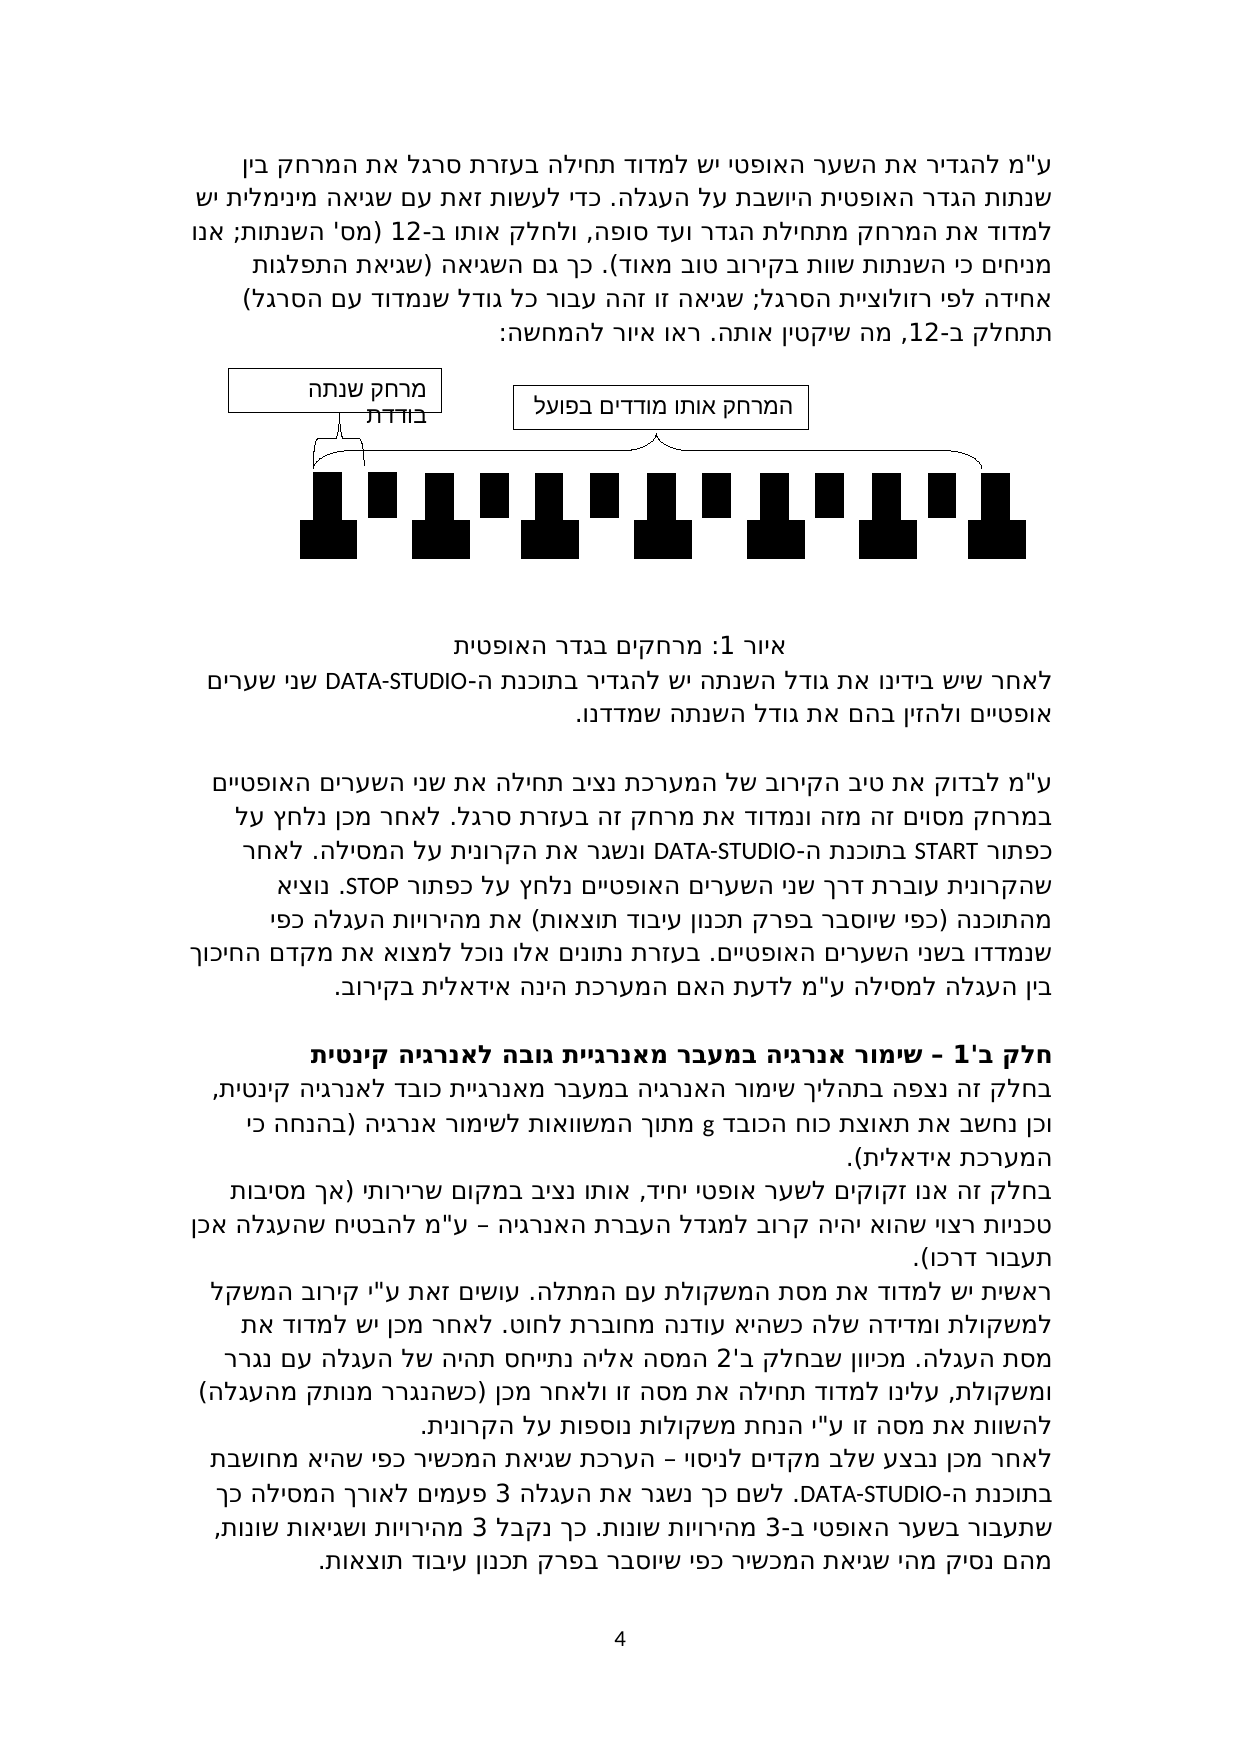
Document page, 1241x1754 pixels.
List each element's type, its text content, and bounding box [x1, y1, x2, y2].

text ע"מ לבדוק את טיב הקירוב של המערכת נציב תחילה את שני השערים האופטיים במרחק מסוים זה מזה ונמדוד את מרחק זה בעזרת סרגל. לאחר מכן נלחץ על כפתור START בתוכנת ה-DATA-STUDIO ונשגר את הקרונית על המסילה. לאחר שהקרונית עוברת דרך שני השערים האופטיים נלחץ על כפתור STOP. נוציא מהתוכנה (כפי שיוסבר בפרק תכנון עיבוד תוצאות) את מהירויות העגלה כפי שנמדדו בשני השערים האופטיים. בעזרת נתונים אלו נוכל למצוא את מקדם החיכוך בין העגלה למסילה ע"מ לדעת האם המערכת הינה אידאלית בקירוב. [187, 768, 1053, 1001]
text איור 1: מרחקים בגדר האופטית [187, 631, 1053, 660]
text ע"מ להגדיר את השער האופטי יש למדוד תחילה בעזרת סרגל את המרחק בין שנתות הגדר האופטית היושבת על העגלה. כדי לעשות זאת עם שגיאה מינימלית יש למדוד את המרחק מתחילת הגדר ועד סופה, ולחלק אותו ב-12 (מס' השנתות; אנו מניחים כי השנתות שוות בקירוב טוב מאוד). כך גם השגיאה (שגיאת התפלגות אחידה לפי רזולוציית הסרגל; שגיאה זו זהה עבור כל גודל שנמדוד עם הסרגל) תתחלק ב-12, מה שיקטין אותה. ראו איור להמחשה: [187, 150, 1053, 347]
text בחלק זה אנו זקוקים לשער אופטי יחיד, אותו נציב במקום שרירותי (אך מסיבות טכניות רצוי שהוא יהיה קרוב למגדל העברת האנרגיה – ע"מ להבטיח שהעגלה אכן תעבור דרכו). [187, 1176, 1053, 1272]
text חלק ב'1 – שימור אנרגיה במעבר מאנרגיית גובה לאנרגיה קינטית [187, 1041, 1053, 1070]
text בחלק זה נצפה בתהליך שימור האנרגיה במעבר מאנרגיית כובד לאנרגיה קינטית, וכן נחשב את תאוצת כוח הכובד g מתוך המשוואות לשימור אנרגיה (בהנחה כי המערכת אידאלית). [187, 1074, 1053, 1172]
text ראשית יש למדוד את מסת המשקולת עם המתלה. עושים זאת ע"י קירוב המשקל למשקולת ומדידה שלה כשהיא עודנה מחוברת לחוט. לאחר מכן יש למדוד את מסת העגלה. מכיוון שבחלק ב'2 המסה אליה נתייחס תהיה של העגלה עם נגרר ומשקולת, עלינו למדוד תחילה את מסה זו ולאחר מכן (כשהנגרר מנותק מהעגלה) להשוות את מסה זו ע"י הנחת משקולות נוספות על הקרונית. [187, 1277, 1053, 1440]
text לאחר שיש בידינו את גודל השנתה יש להגדיר בתוכנת ה-DATA-STUDIO שני שערים אופטיים ולהזין בהם את גודל השנתה שמדדנו. [187, 665, 1053, 729]
text לאחר מכן נבצע שלב מקדים לניסוי – הערכת שגיאת המכשיר כפי שהיא מחושבת בתוכנת ה-DATA-STUDIO. לשם כך נשגר את העגלה 3 פעמים לאורך המסילה כך שתעבור בשער האופטי ב-3 מהירויות שונות. כך נקבל 3 מהירויות ושגיאות שונות, מהם נסיק מהי שגיאת המכשיר כפי שיוסבר בפרק תכנון עיבוד תוצאות. [187, 1444, 1053, 1576]
